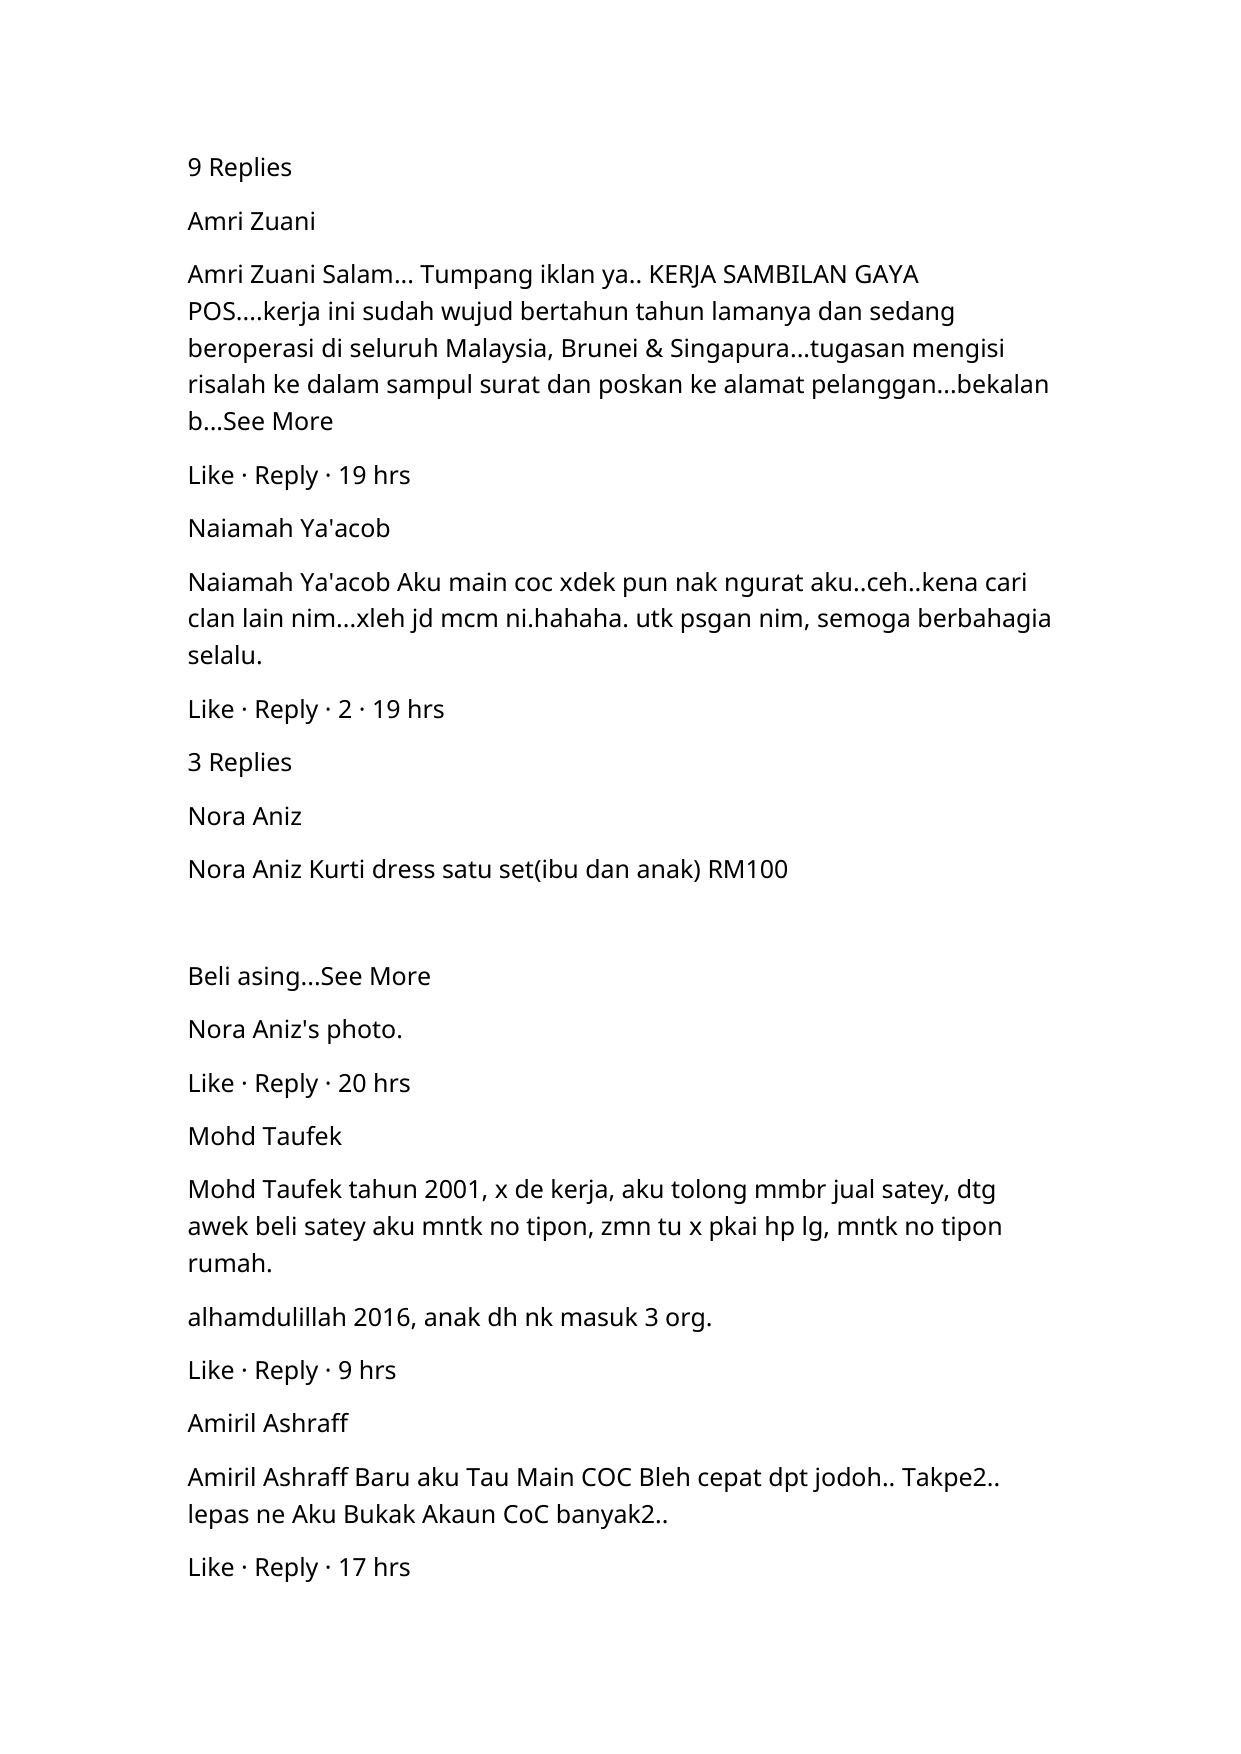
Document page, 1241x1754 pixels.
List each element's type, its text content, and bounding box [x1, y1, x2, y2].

text Amri Zuani Salam... Tumpang iklan ya.. KERJA SAMBILAN GAYA POS....kerja ini sudah wujud bertahun tahun lamanya dan sedang beroperasi di seluruh Malaysia, Brunei & Singapura...tugasan mengisi risalah ke dalam sampul surat dan poskan ke alamat pelanggan...bekalan b...See More [187, 257, 1053, 438]
text Amri Zuani [187, 203, 1053, 237]
text Naiamah Ya'acob Aku main coc xdek pun nak ngurat aku..ceh..kena cari clan lain nim...xleh jd mcm ni.hahaha. utk psgan nim, semoga berbahagia selalu. [187, 564, 1053, 672]
text Like · Reply · 17 hrs [187, 1550, 1053, 1584]
text Nora Aniz [187, 798, 1053, 832]
text Mohd Taufek tahun 2001, x de kerja, aku tolong mmbr jual satey, dtg awek beli satey aku mntk no tipon, zmn tu x pkai hp lg, mntk no tipon rumah. [187, 1172, 1053, 1280]
text Nora Aniz Kurti dress satu set(ibu dan anak) RM100 [187, 852, 1053, 886]
text Like · Reply · 2 · 19 hrs [187, 691, 1053, 725]
text Mohd Taufek [187, 1119, 1053, 1153]
text Naiamah Ya'acob [187, 511, 1053, 545]
text Like · Reply · 20 hrs [187, 1065, 1053, 1099]
text Like · Reply · 19 hrs [187, 457, 1053, 491]
text 9 Replies [187, 150, 1053, 184]
text Amiril Ashraff Baru aku Tau Main COC Bleh cepat dpt jodoh.. Takpe2.. lepas ne Aku Bukak Akaun CoC banyak2.. [187, 1459, 1053, 1530]
text Beli asing...See More [187, 958, 1053, 992]
text alhamdulillah 2016, anak dh nk masuk 3 org. [187, 1299, 1053, 1333]
text Amiril Ashraff [187, 1406, 1053, 1440]
text Like · Reply · 9 hrs [187, 1353, 1053, 1387]
text 3 Replies [187, 745, 1053, 779]
text Nora Aniz's photo. [187, 1012, 1053, 1046]
